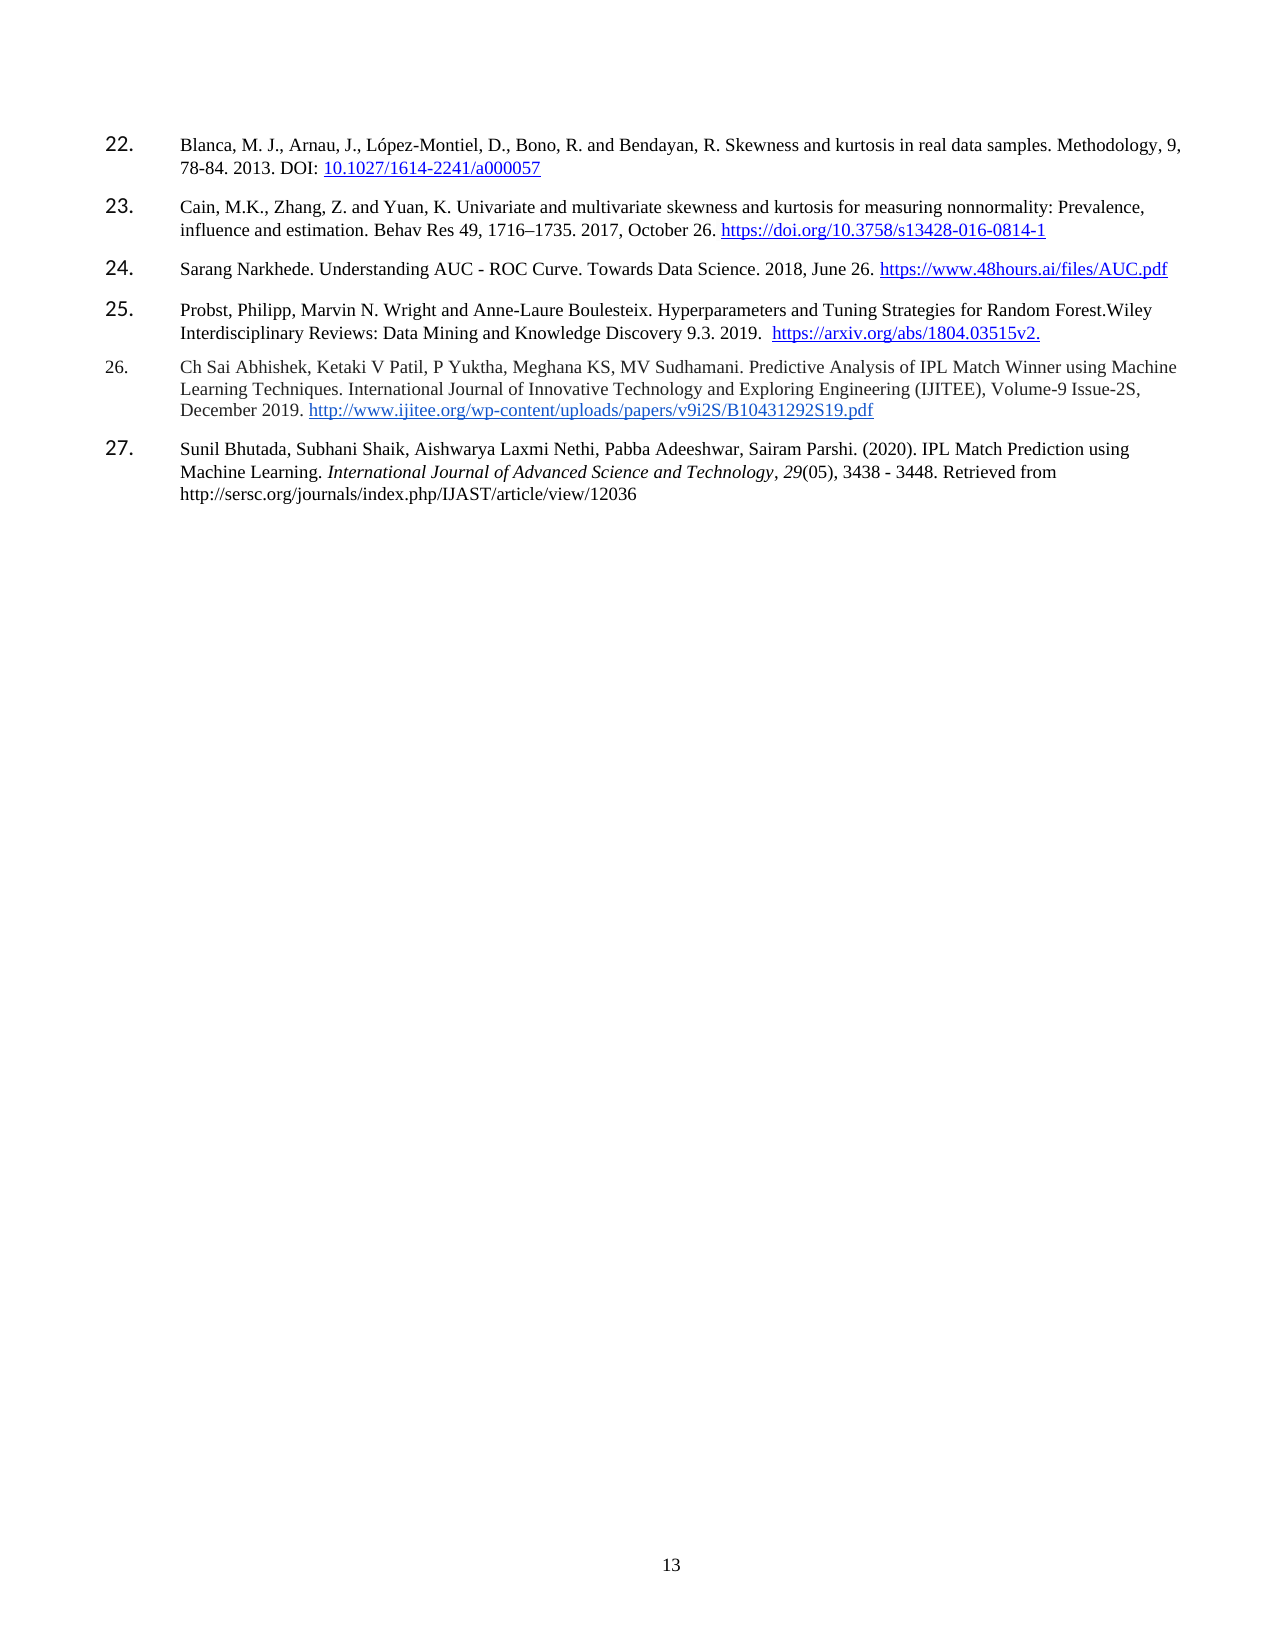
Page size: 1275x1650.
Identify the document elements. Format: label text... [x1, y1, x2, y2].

text Sunil Bhutada, Subhani Shaik, Aishwarya Laxmi Nethi, Pabba Adeeshwar, Sairam Parshi. (2020). IPL Match Prediction using Machine Learning. International Journal of Advanced Science and Technology, 29(05), 3438 - 3448. Retrieved from http://sersc.org/journals/index.php/IJAST/article/view/12036 [105, 433, 1200, 504]
text Sarang Narkhede. Understanding AUC - ROC Curve. Towards Data Science. 2018, June 26. https://www.48hours.ai/files/AUC.pdf [105, 253, 1200, 281]
text Probst, Philipp, Marvin N. Wright and Anne‐Laure Boulesteix. Hyperparameters and Tuning Strategies for Random Forest.Wiley Interdisciplinary Reviews: Data Mining and Knowledge Discovery 9.3. 2019. https://arxiv.org/abs/1804.03515v2. [105, 294, 1200, 343]
text Blanca, M. J., Arnau, J., López-Montiel, D., Bono, R. and Bendayan, R. Skewness and kurtosis in real data samples. Methodology, 9, 78-84. 2013. DOI: 10.1027/1614-2241/a000057 [105, 129, 1200, 179]
text Cain, M.K., Zhang, Z. and Yuan, K. Univariate and multivariate skewness and kurtosis for measuring nonnormality: Prevalence, influence and estimation. Behav Res 49, 1716–1735. 2017, October 26. https://doi.org/10.3758/s13428-016-0814-1 [105, 191, 1200, 241]
text Ch Sai Abhishek, Ketaki V Patil, P Yuktha, Meghana KS, MV Sudhamani. Predictive Analysis of IPL Match Winner using Machine Learning Techniques. International Journal of Innovative Technology and Exploring Engineering (IJITEE), Volume-9 Issue-2S, December 2019. http://www.ijitee.org/wp-content/uploads/papers/v9i2S/B10431292S19.pdf [105, 356, 1200, 421]
